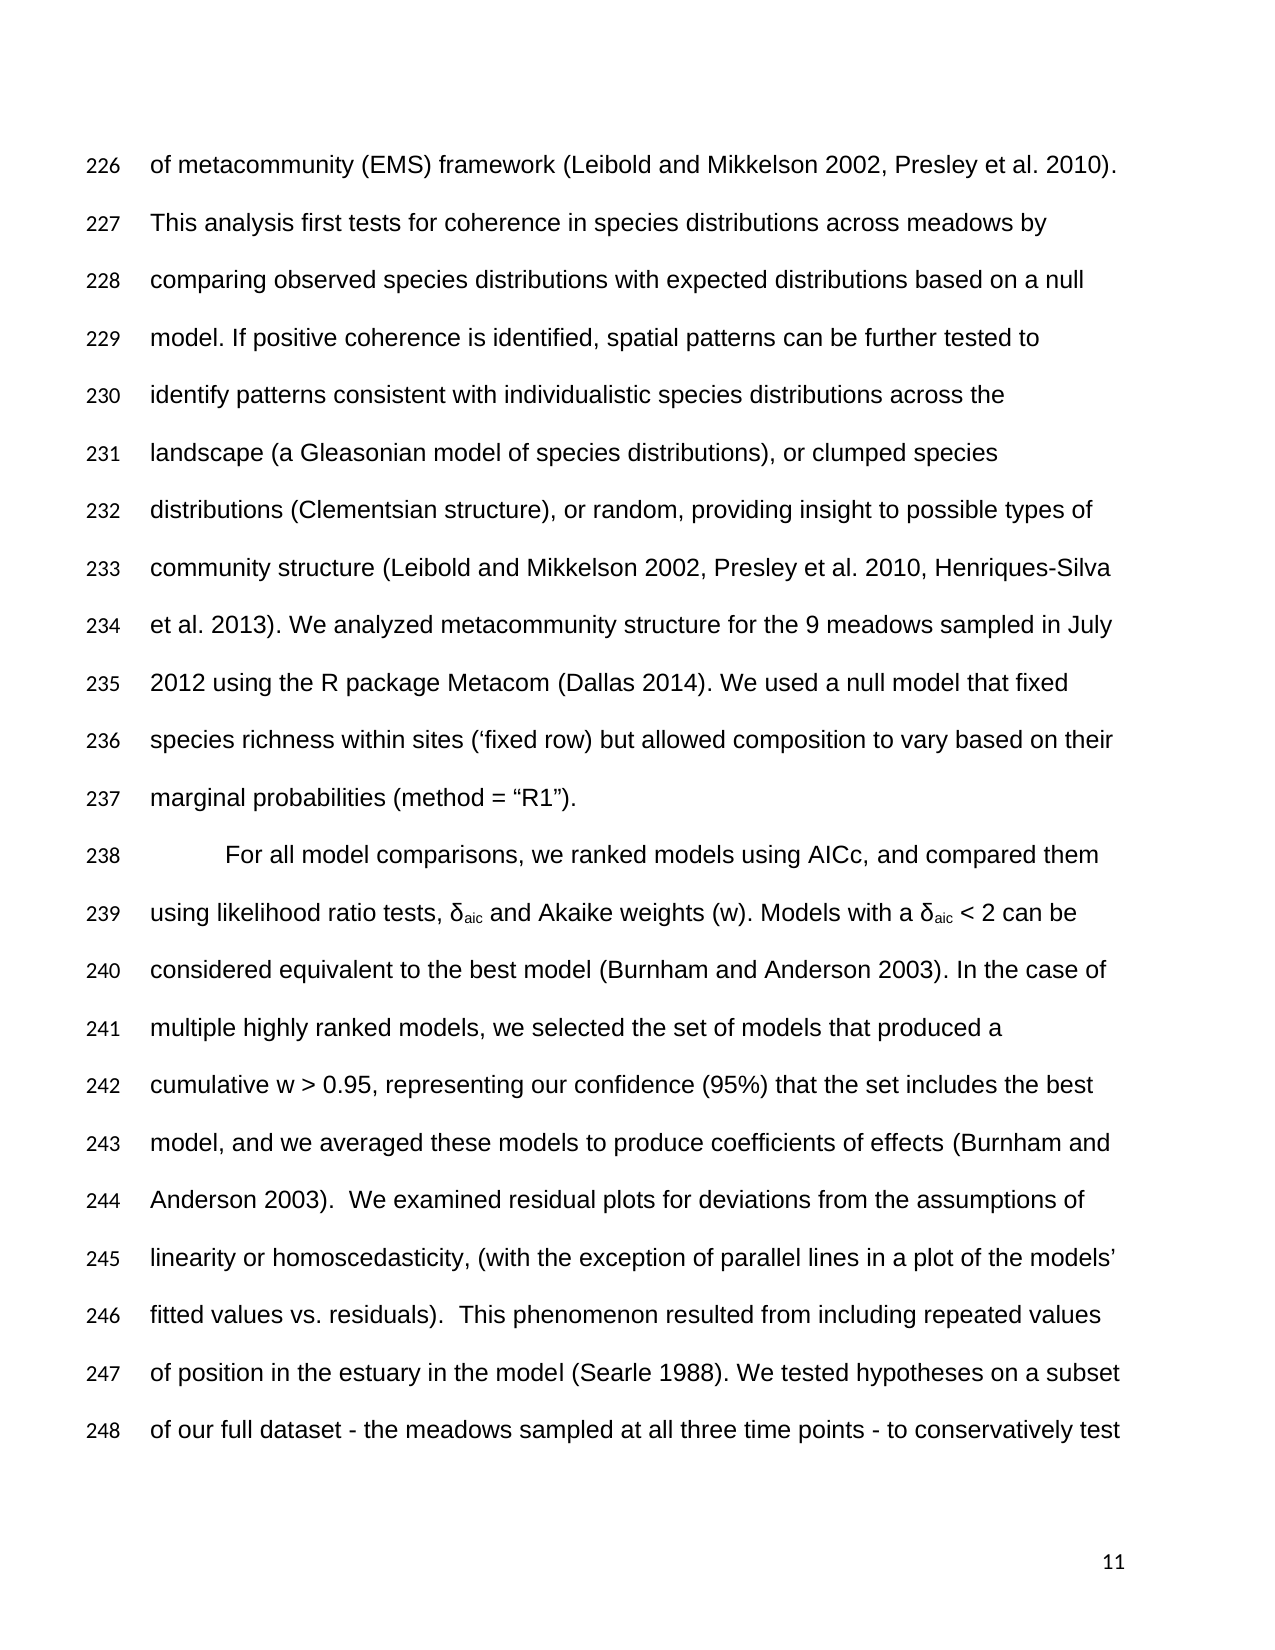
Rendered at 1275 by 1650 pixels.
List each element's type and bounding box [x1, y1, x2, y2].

text [150, 150, 1125, 811]
text [150, 840, 1125, 1444]
